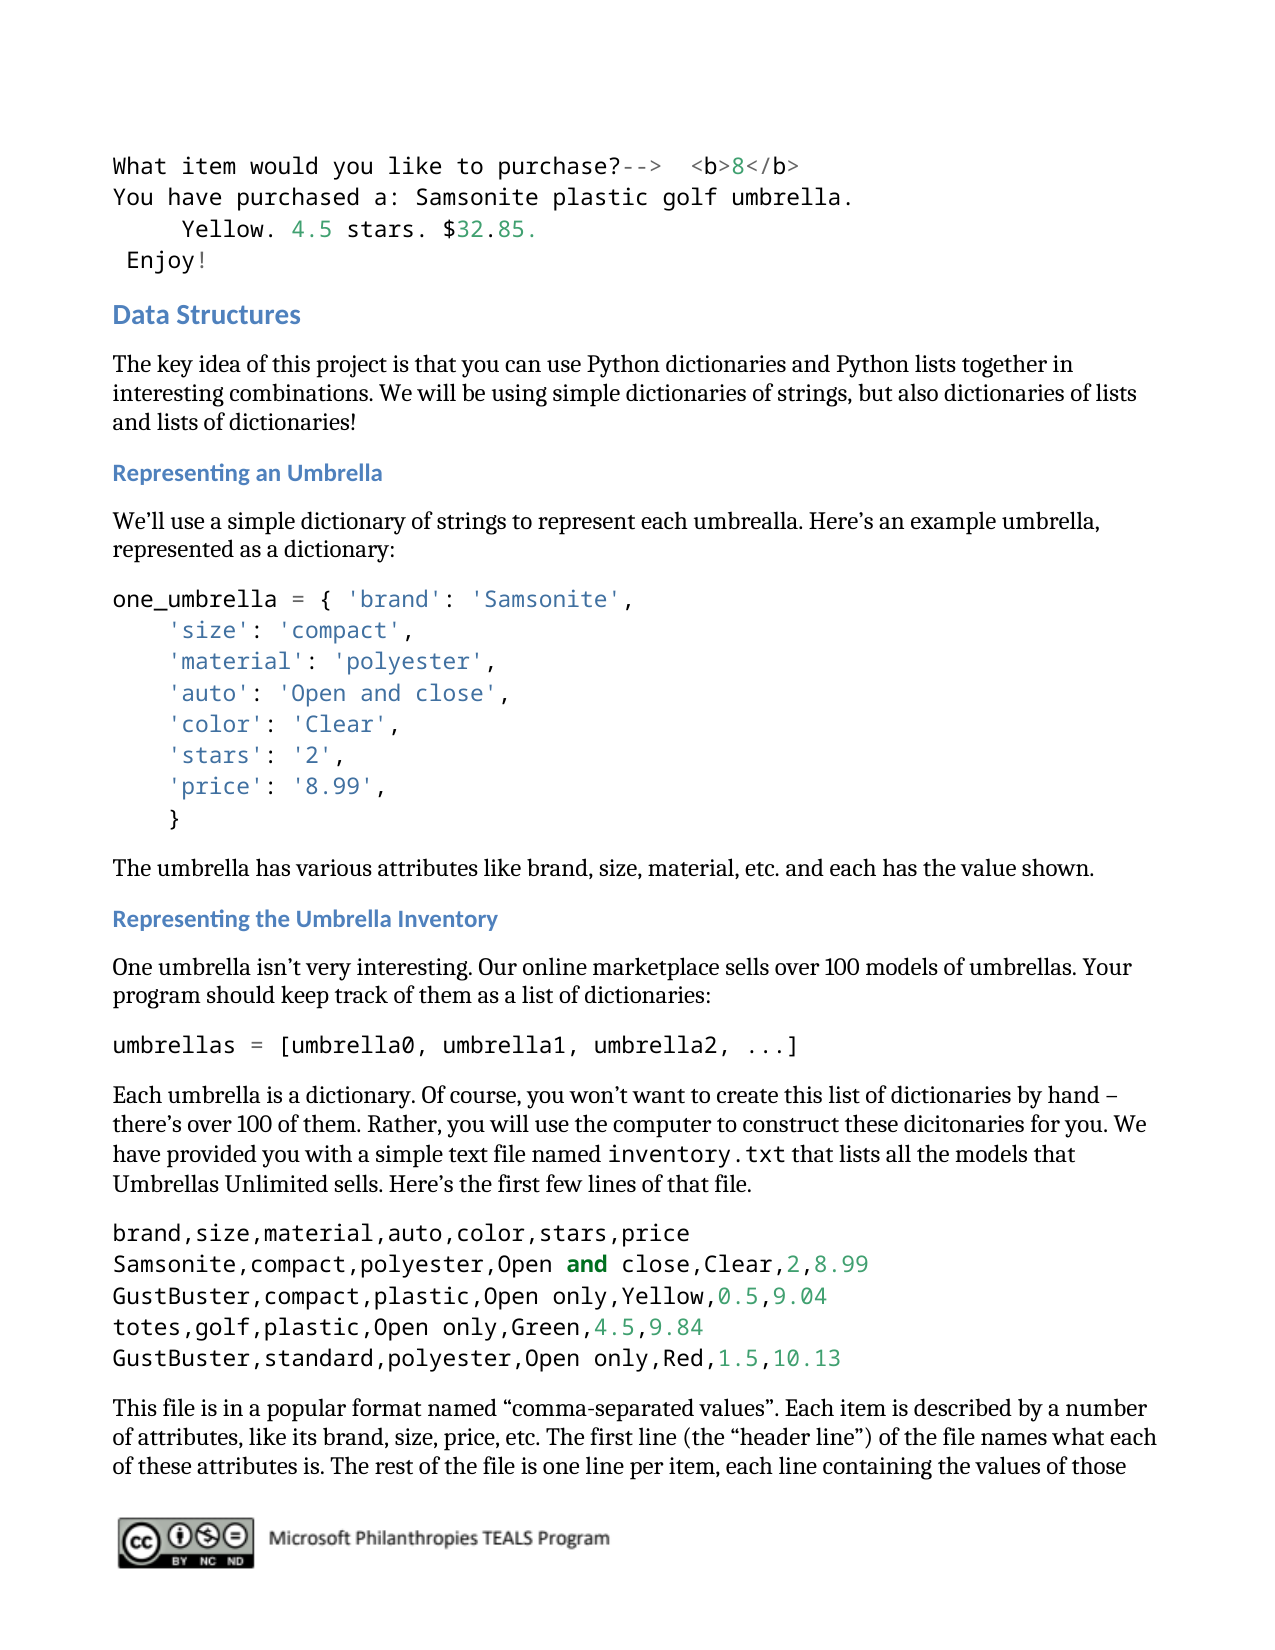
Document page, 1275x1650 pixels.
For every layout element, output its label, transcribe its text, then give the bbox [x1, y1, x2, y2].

text umbrellas = [umbrella0, umbrella1, umbrella2, ...] [112, 1029, 1162, 1060]
subtitle Data Structures [112, 296, 1162, 331]
picture [112, 1511, 622, 1575]
text one_umbrella = { 'brand': 'Samsonite', 'size': 'compact', 'material': 'polyester', 'auto': 'Open and close', 'color': 'Clear', 'stars': '2', 'price': '8.99', } [112, 583, 1162, 833]
text We’ll use a simple dictionary of strings to represent each umbrealla. Here’s an example umbrella, represented as a dictionary: [112, 507, 1162, 564]
subtitle Representing an Umbrella [112, 457, 1162, 488]
subtitle Representing the Umbrella Inventory [112, 903, 1162, 934]
text brand,size,material,auto,color,stars,price Samsonite,compact,polyester,Open and close,Clear,2,8.99 GustBuster,compact,plastic,Open only,Yellow,0.5,9.04 totes,golf,plastic,Open only,Green,4.5,9.84 GustBuster,standard,polyester,Open only,Red,1.5,10.13 [112, 1217, 1162, 1373]
text One umbrella isn’t very interesting. Our online marketplace sells over 100 models of umbrellas. Your program should keep track of them as a list of dictionaries: [112, 952, 1162, 1010]
text The umbrella has various attributes like brand, size, material, etc. and each has the value shown. [112, 854, 1162, 882]
text Each umbrella is a dictionary. Of course, you won’t want to create this list of dictionaries by hand – there’s over 100 of them. Rather, you will use the computer to construct these dicitonaries for you. We have provided you with a simple text file named inventory.txt that lists all the models that Umbrellas Unlimited sells. Here’s the first few lines of that file. [112, 1081, 1162, 1198]
text The key idea of this project is that you can use Python dictionaries and Python lists together in interesting combinations. We will be using simple dictionaries of strings, but also dictionaries of lists and lists of dictionaries! [112, 350, 1162, 436]
